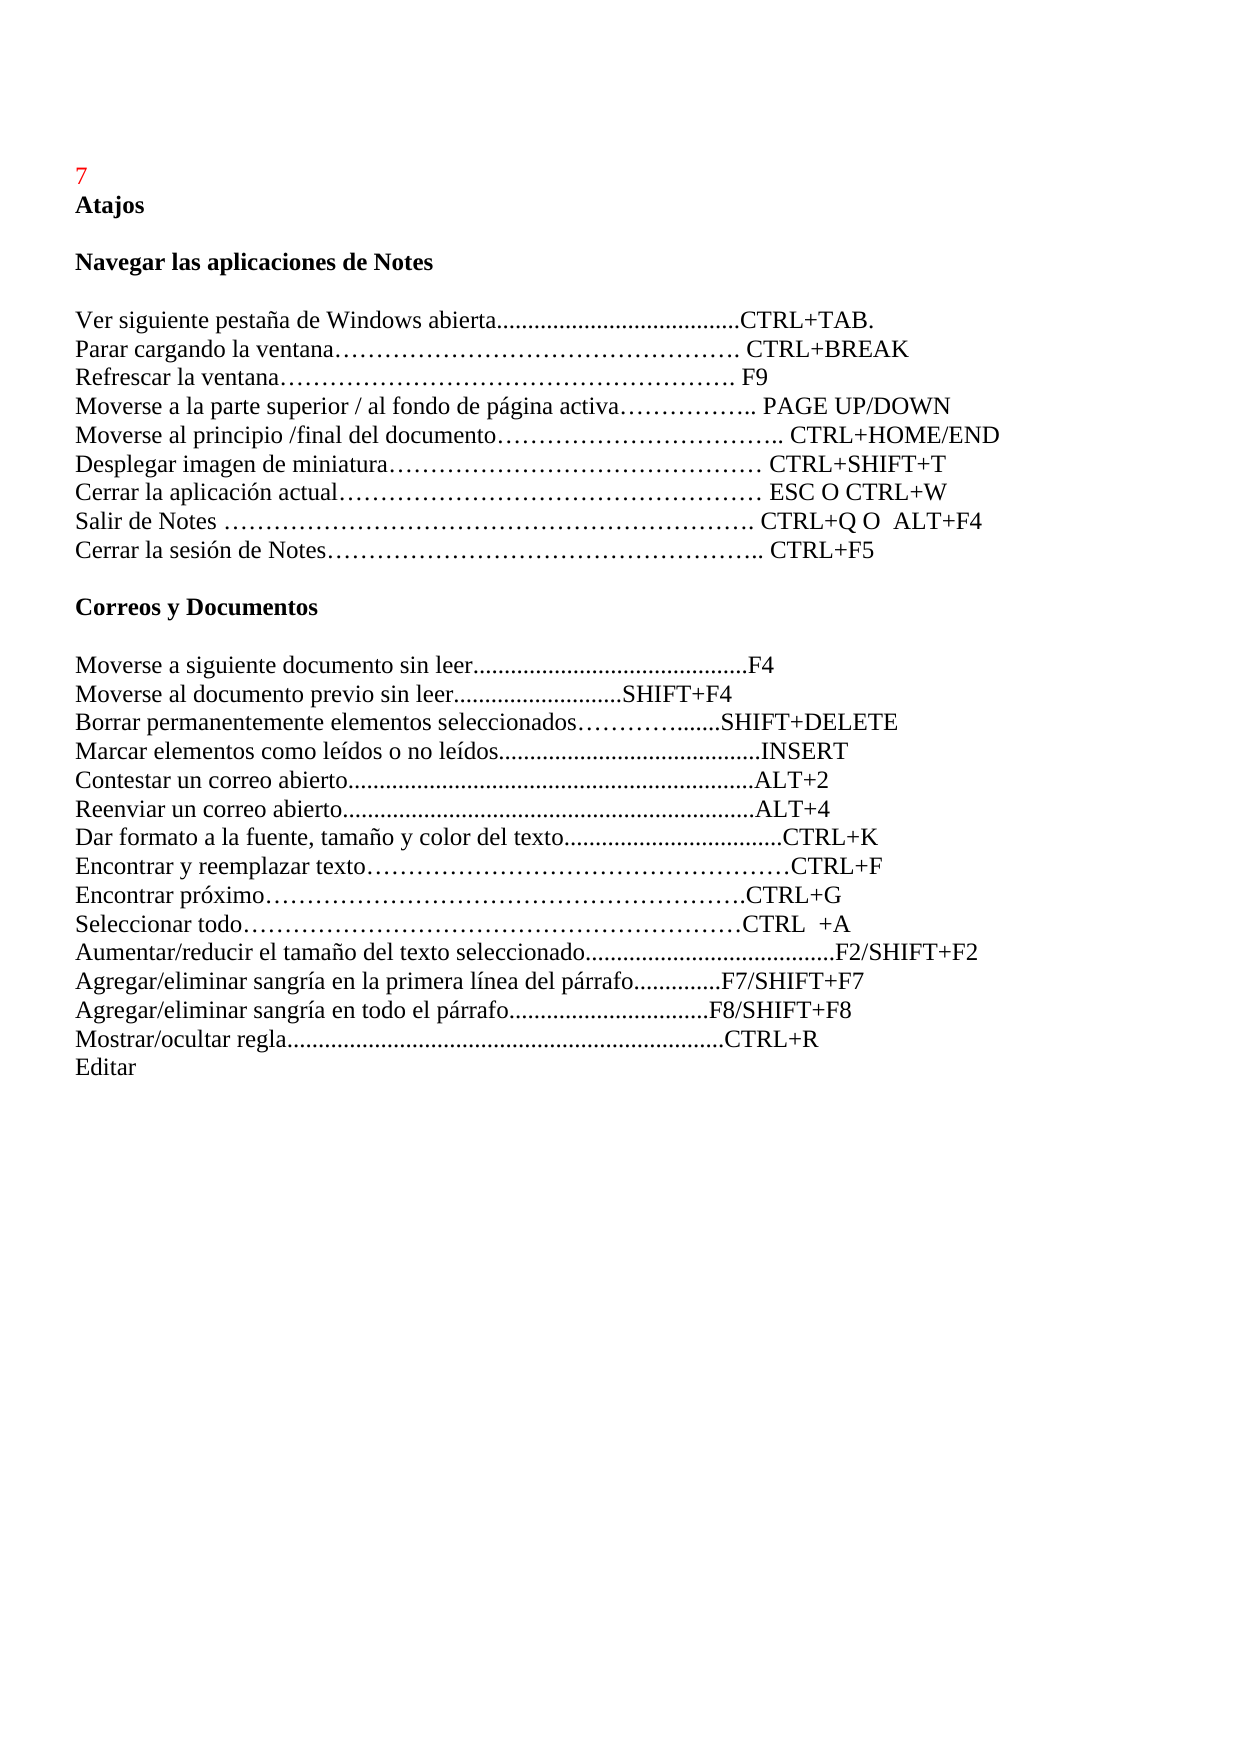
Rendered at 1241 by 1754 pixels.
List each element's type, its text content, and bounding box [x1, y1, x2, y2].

text Reenviar un correo abierto..................................................................ALT+4 [75, 794, 1162, 822]
text Correos y Documentos [75, 592, 1162, 621]
text Editar [75, 1052, 1162, 1081]
text Refrescar la ventana………………………………………………. F9 [75, 362, 1162, 391]
text Cerrar la aplicación actual…………………………………………… ESC O CTRL+W [75, 477, 1162, 506]
text Encontrar próximo………………………………………………….CTRL+G [75, 880, 1162, 909]
text Dar formato a la fuente, tamaño y color del texto...................................CTRL+K [75, 822, 1162, 851]
text Parar cargando la ventana…………………………………………. CTRL+BREAK [75, 334, 1162, 362]
text 7 [75, 161, 1162, 190]
text Marcar elementos como leídos o no leídos..........................................INSERT [75, 736, 1162, 765]
text Atajos [75, 190, 1162, 219]
text Ver siguiente pestaña de Windows abierta.......................................CTRL+TAB. [75, 305, 1162, 334]
text Moverse a la parte superior / al fondo de página activa…………….. PAGE UP/DOWN [75, 391, 1162, 420]
text Salir de Notes ………………………………………………………. CTRL+Q O ALT+F4 [75, 506, 1162, 535]
text Navegar las aplicaciones de Notes [75, 247, 1162, 276]
text Agregar/eliminar sangría en la primera línea del párrafo..............F7/SHIFT+F7 [75, 966, 1162, 995]
text Mostrar/ocultar regla......................................................................CTRL+R [75, 1024, 1162, 1052]
text Borrar permanentemente elementos seleccionados………….......SHIFT+DELETE [75, 707, 1162, 736]
text Moverse al documento previo sin leer...........................SHIFT+F4 [75, 679, 1162, 707]
text Encontrar y reemplazar texto……………………………………………CTRL+F [75, 851, 1162, 880]
text Agregar/eliminar sangría en todo el párrafo................................F8/SHIFT+F8 [75, 995, 1162, 1024]
text Cerrar la sesión de Notes…………………………………………….. CTRL+F5 [75, 535, 1162, 564]
text Seleccionar todo……………………………………………………CTRL +A [75, 909, 1162, 937]
text Moverse a siguiente documento sin leer............................................F4 [75, 650, 1162, 679]
text Aumentar/reducir el tamaño del texto seleccionado........................................F2/SHIFT+F2 [75, 937, 1162, 966]
text Contestar un correo abierto.................................................................ALT+2 [75, 765, 1162, 794]
text Desplegar imagen de miniatura……………………………………… CTRL+SHIFT+T [75, 449, 1162, 477]
text Moverse al principio /final del documento…………………………….. CTRL+HOME/END [75, 420, 1162, 449]
